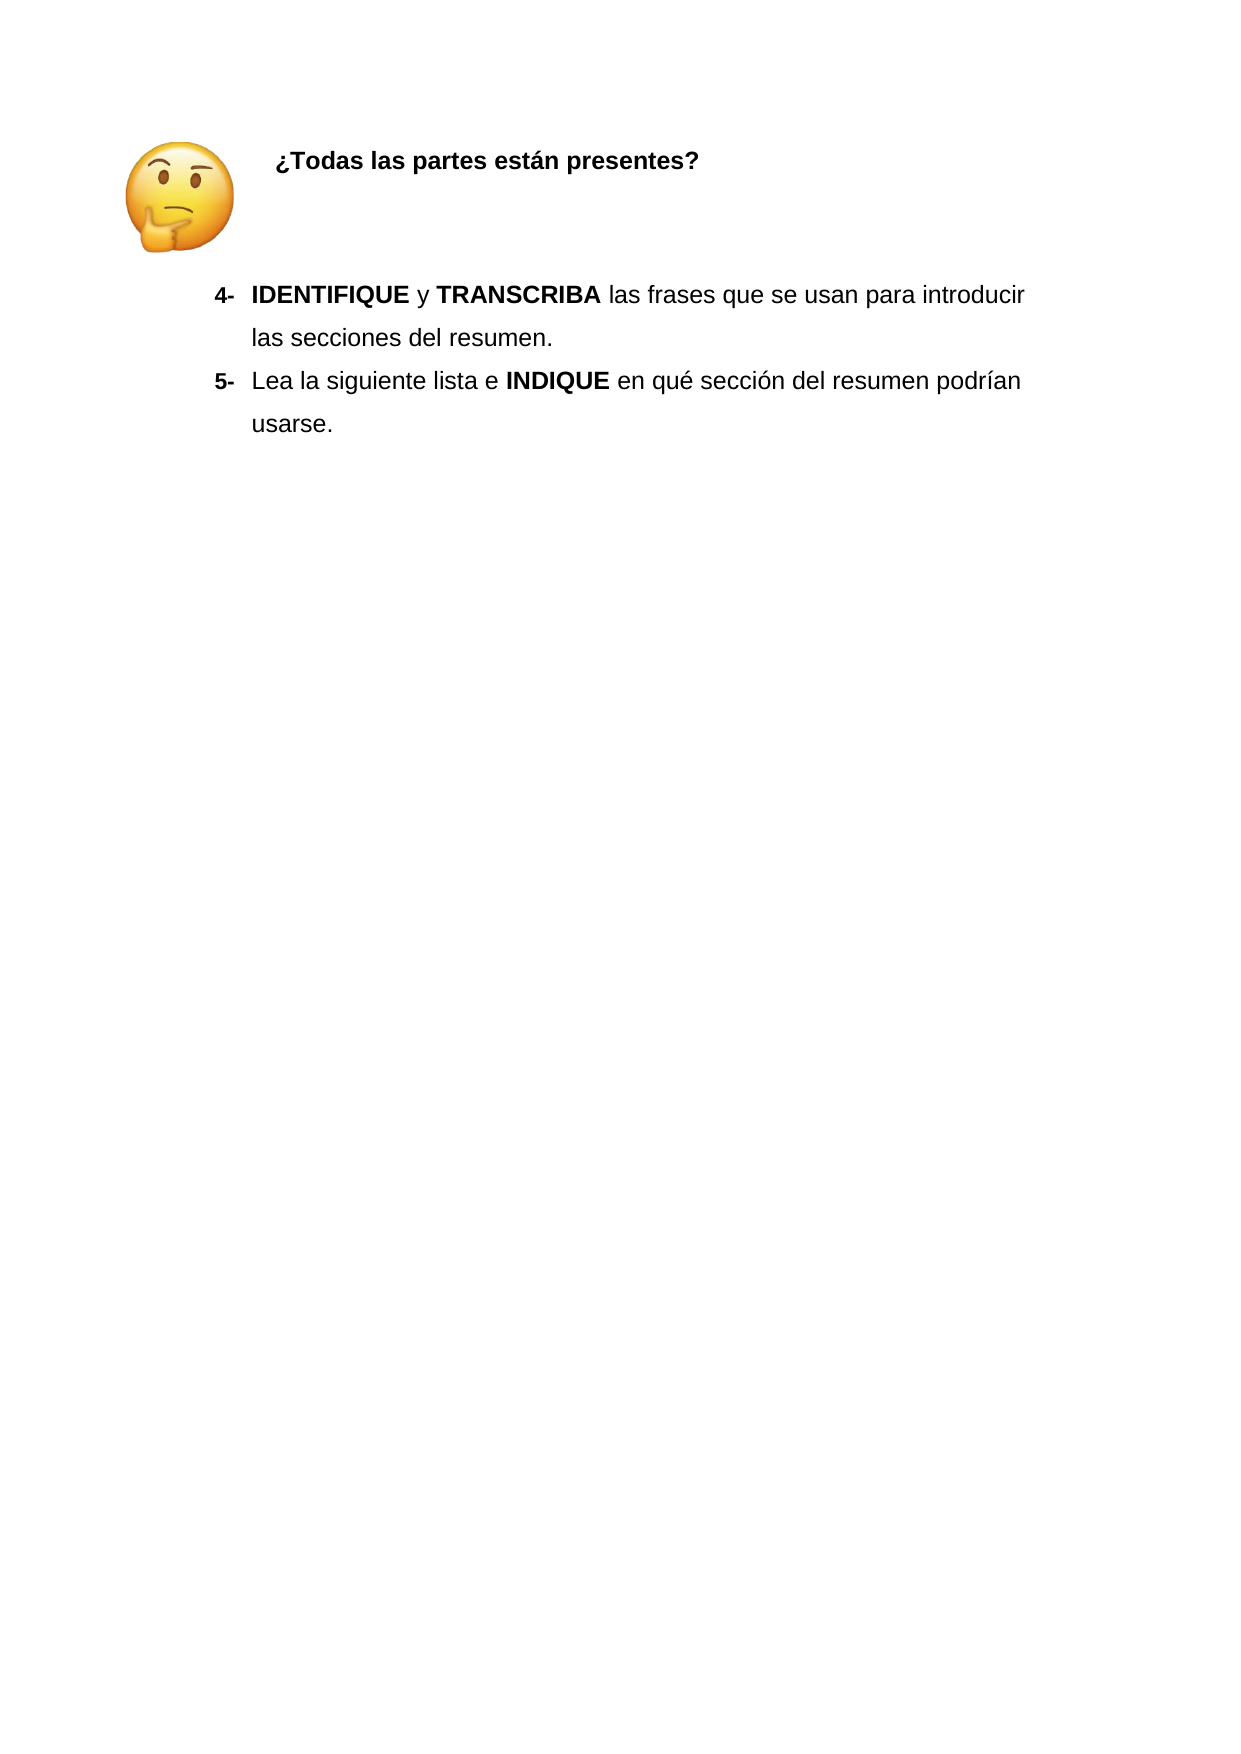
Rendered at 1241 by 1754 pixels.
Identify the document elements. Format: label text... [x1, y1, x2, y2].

text ¿Todas las partes están presentes? [275, 146, 1165, 174]
list IDENTIFIQUE y TRANSCRIBA las frases que se usan para introducir las secciones del resumen. [214, 279, 1063, 351]
subtitle Lea la siguiente lista e INDIQUE en qué sección del resumen podrían usarse. [214, 366, 1063, 438]
picture [125, 142, 234, 254]
